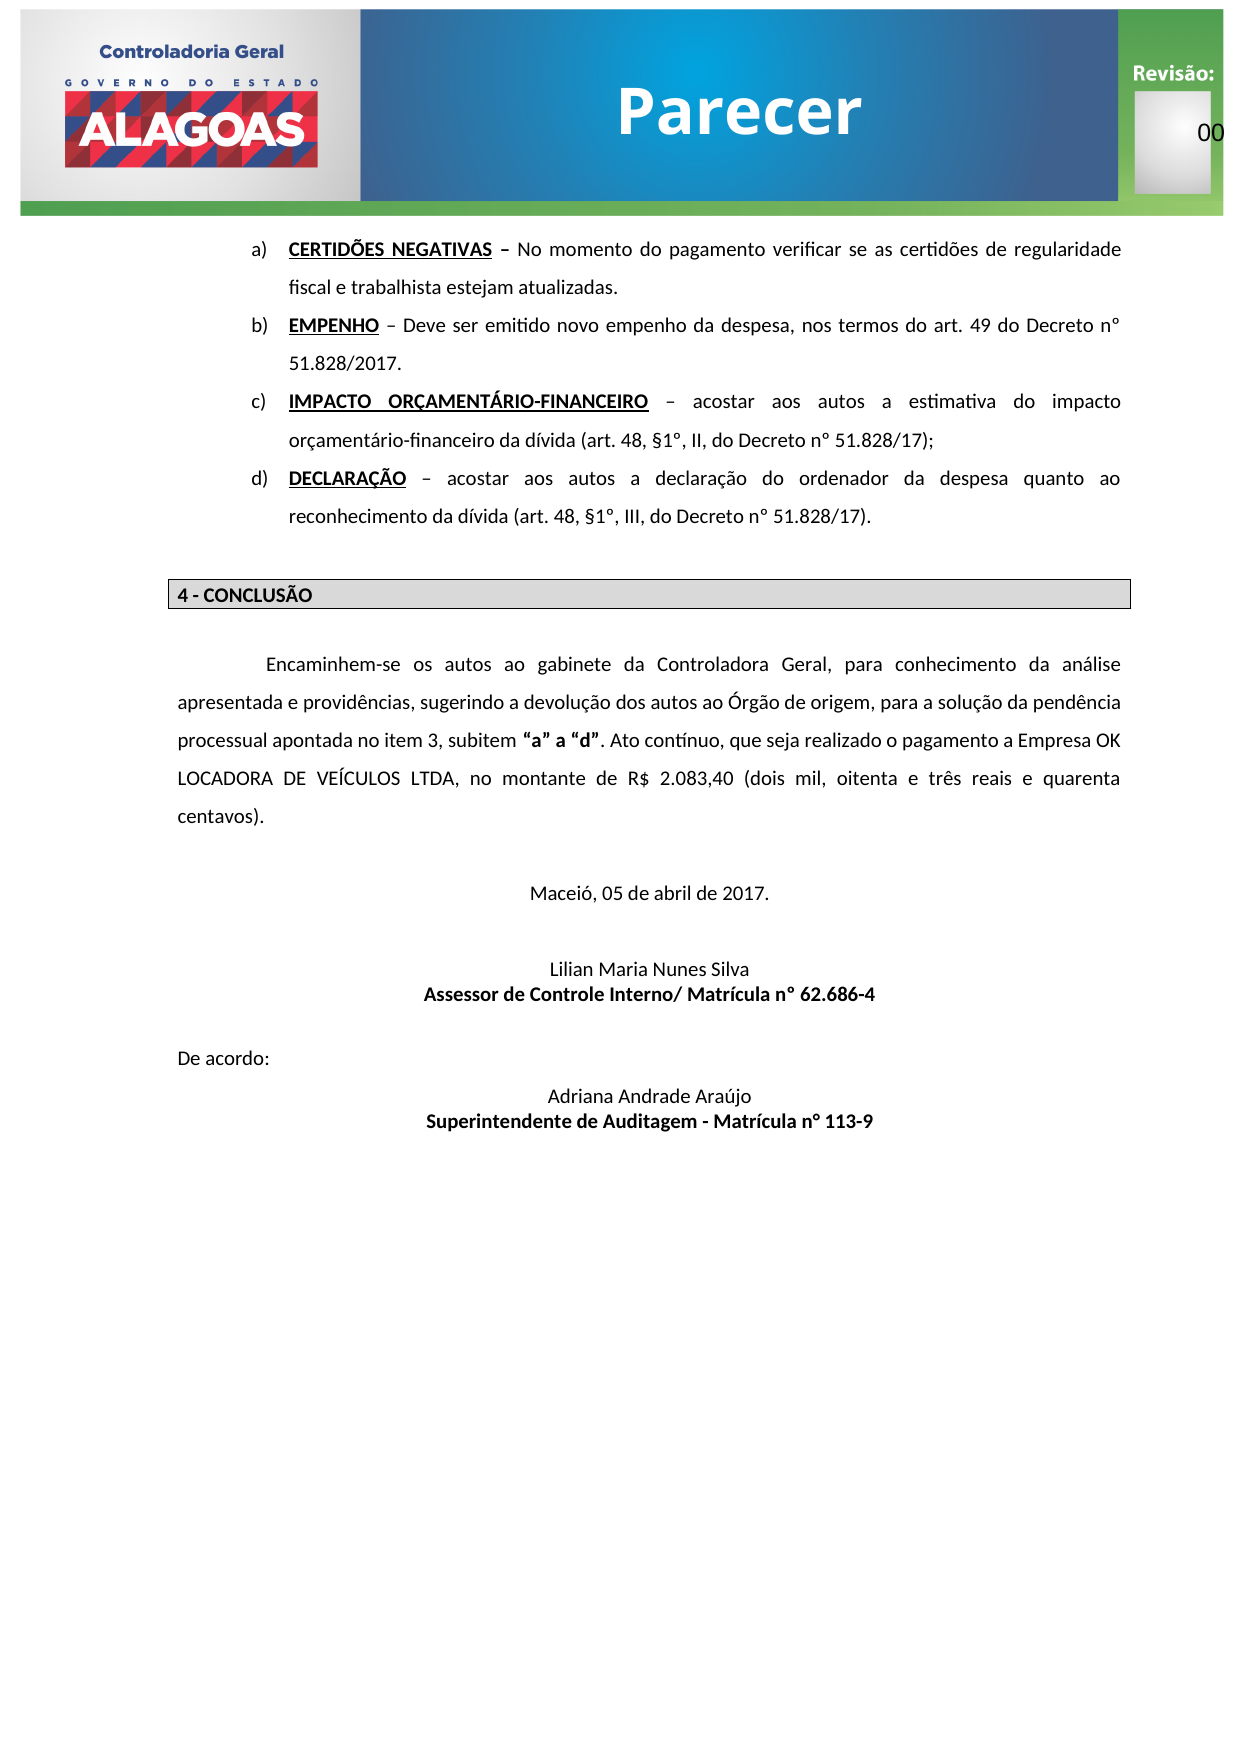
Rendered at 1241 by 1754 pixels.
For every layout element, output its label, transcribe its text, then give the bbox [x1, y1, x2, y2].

list DECLARAÇÃO – acostar aos autos a declaração do ordenador da despesa quanto ao reconhecimento da dívida (art. 48, §1º, III, do Decreto nº 51.828/17). [251, 465, 1122, 528]
text Maceió, 05 de abril de 2017. [177, 880, 1122, 905]
text Assessor de Controle Interno/ Matrícula nº 62.686-4 [177, 981, 1122, 1007]
text 4 - CONCLUSÃO [169, 580, 1130, 608]
text Encaminhem-se os autos ao gabinete da Controladora Geral, para conhecimento da análise apresentada e providências, sugerindo a devolução dos autos ao Órgão de origem, para a solução da pendência processual apontada no item 3, subitem “a” a “d”. Ato contínuo, que seja realizado o pagamento a Empresa OK LOCADORA DE VEÍCULOS LTDA, no montante de R$ 2.083,40 (dois mil, oitenta e três reais e quarenta centavos). [177, 651, 1122, 829]
text Superintendente de Auditagem - Matrícula n° 113-9 [177, 1108, 1122, 1134]
picture [1214, 125, 1222, 139]
picture [20, 9, 1224, 216]
text Adriana Andrade Araújo [177, 1083, 1122, 1108]
list CERTIDÕES NEGATIVAS – No momento do pagamento verificar se as certidões de regularidade fiscal e trabalhista estejam atualizadas. [251, 236, 1122, 300]
text Lilian Maria Nunes Silva [177, 956, 1122, 981]
list EMPENHO – Deve ser emitido novo empenho da despesa, nos termos do art. 49 do Decreto nº 51.828/2017. [251, 312, 1122, 376]
list IMPACTO ORÇAMENTÁRIO-FINANCEIRO – acostar aos autos a estimativa do impacto orçamentário-financeiro da dívida (art. 48, §1º, II, do Decreto nº 51.828/17); [251, 389, 1122, 452]
text De acordo: [177, 1045, 1122, 1070]
